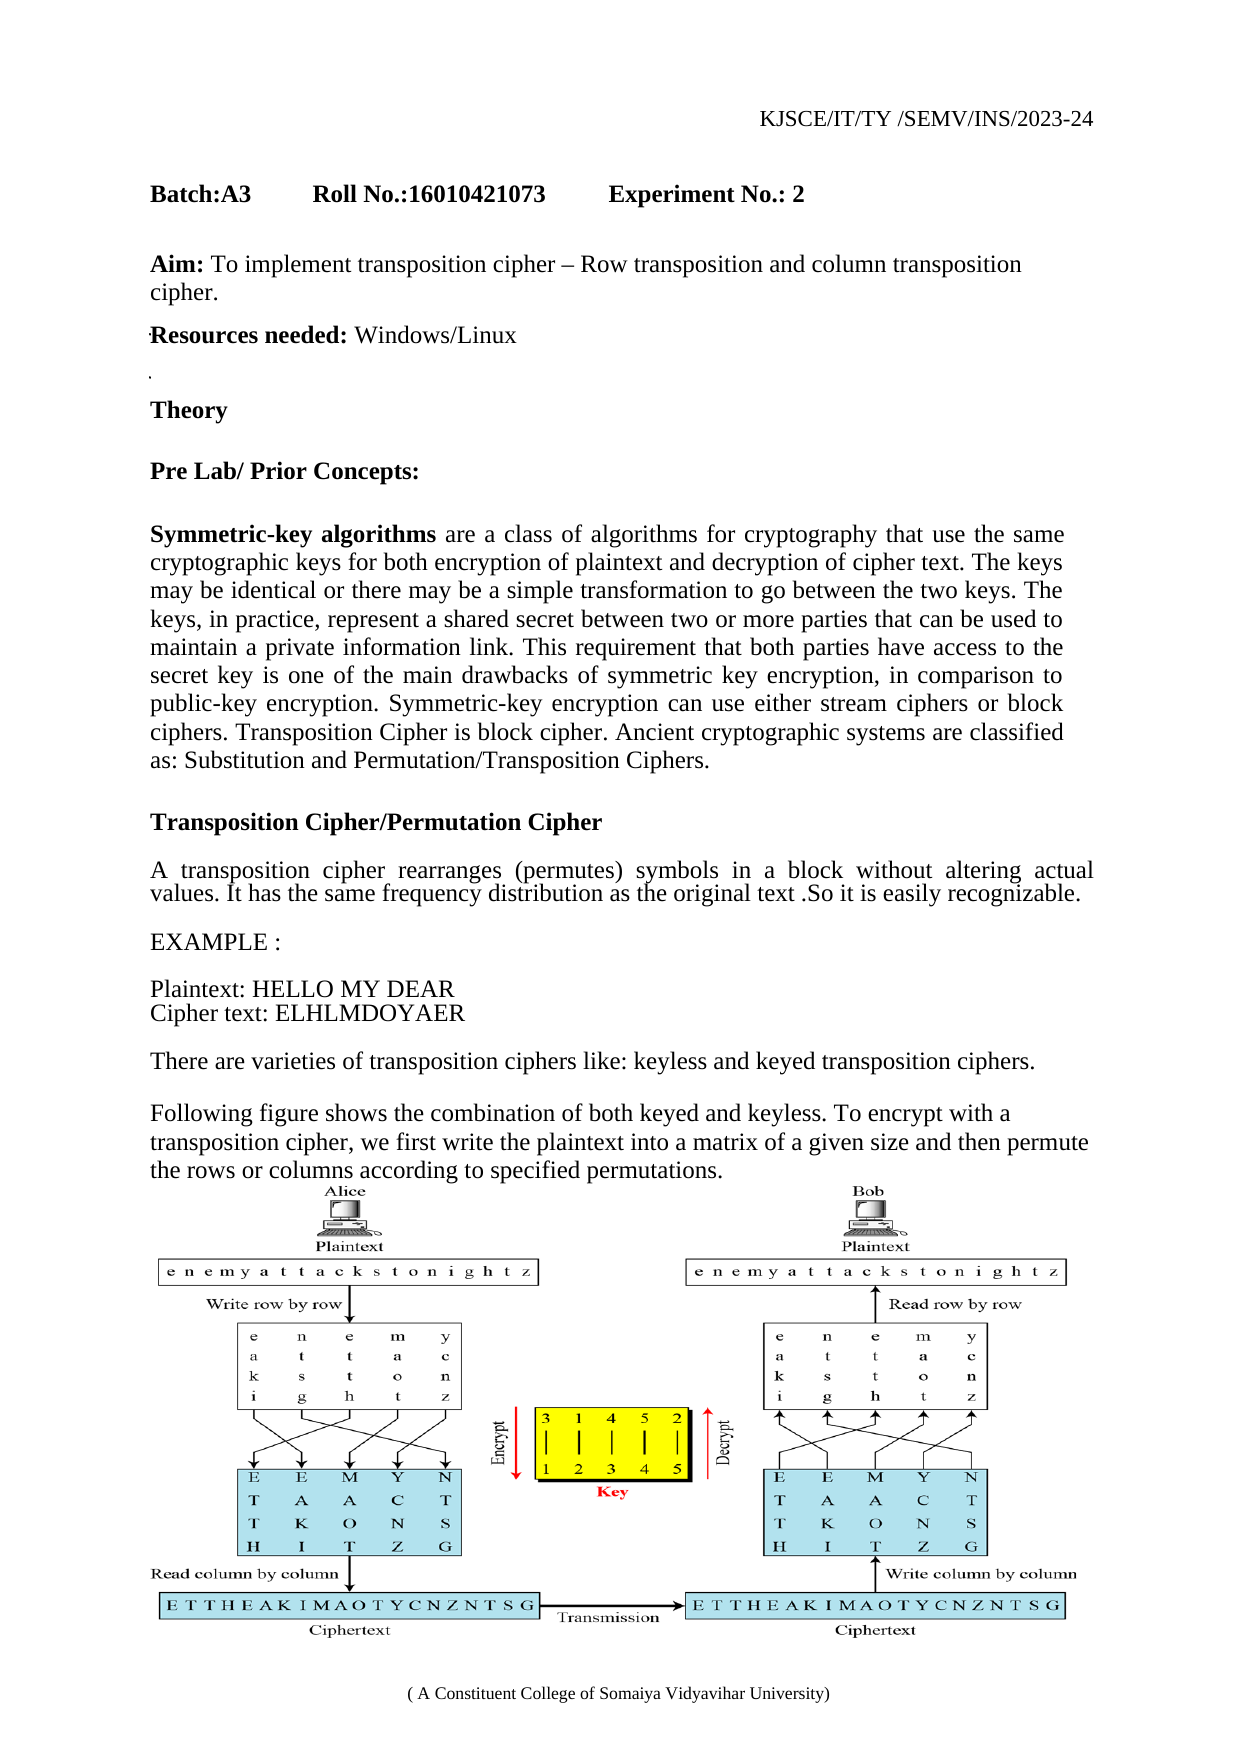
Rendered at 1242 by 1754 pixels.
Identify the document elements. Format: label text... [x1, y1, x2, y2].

text EXAMPLE : [150, 931, 1096, 955]
text Pre Lab/ Prior Concepts: [150, 456, 1096, 485]
text Aim: To implement transposition cipher – Row transposition and column transposition cipher. [150, 249, 1096, 306]
text Batch:A3 Roll No.:16010421073 Experiment No.: 2 [150, 179, 1096, 208]
text Plaintext: HELLO MY DEAR [150, 979, 1096, 1003]
text Resources needed: Windows/Linux [150, 321, 1096, 349]
text Symmetric-key algorithms are a class of algorithms for cryptography that use the same cryptographic keys for both encryption of plaintext and decryption of cipher text. The keys may be identical or there may be a simple transformation to go between the two keys. The keys, in practice, represent a shared secret between two or more parties that can be used to maintain a private information link. This requirement that both parties have access to the secret key is one of the main drawbacks of symmetric key encryption, in comparison to public-key encryption. Symmetric-key encryption can use either stream ciphers or block ciphers. Transposition Cipher is block cipher. Ancient cryptographic systems are classified as: Substitution and Permutation/Transposition Ciphers. [150, 519, 1064, 773]
text Following figure shows the combination of both keyed and keyless. To encrypt with a transposition cipher, we first write the plaintext into a matrix of a given size and then permute the rows or columns according to specified permutations. [150, 1098, 1096, 1184]
text A transposition cipher rearranges (permutes) symbols in a block without altering actual values. It has the same frequency distribution as the original text .So it is easily recognizable. [150, 859, 1096, 907]
text There are varieties of transposition ciphers like: keyless and keyed transposition ciphers. [150, 1050, 1096, 1074]
picture [150, 1184, 1077, 1639]
text Cipher text: ELHLMDOYAER [150, 1003, 1096, 1027]
text Theory [150, 395, 1096, 423]
text Transposition Cipher/Permutation Cipher [150, 812, 1096, 836]
